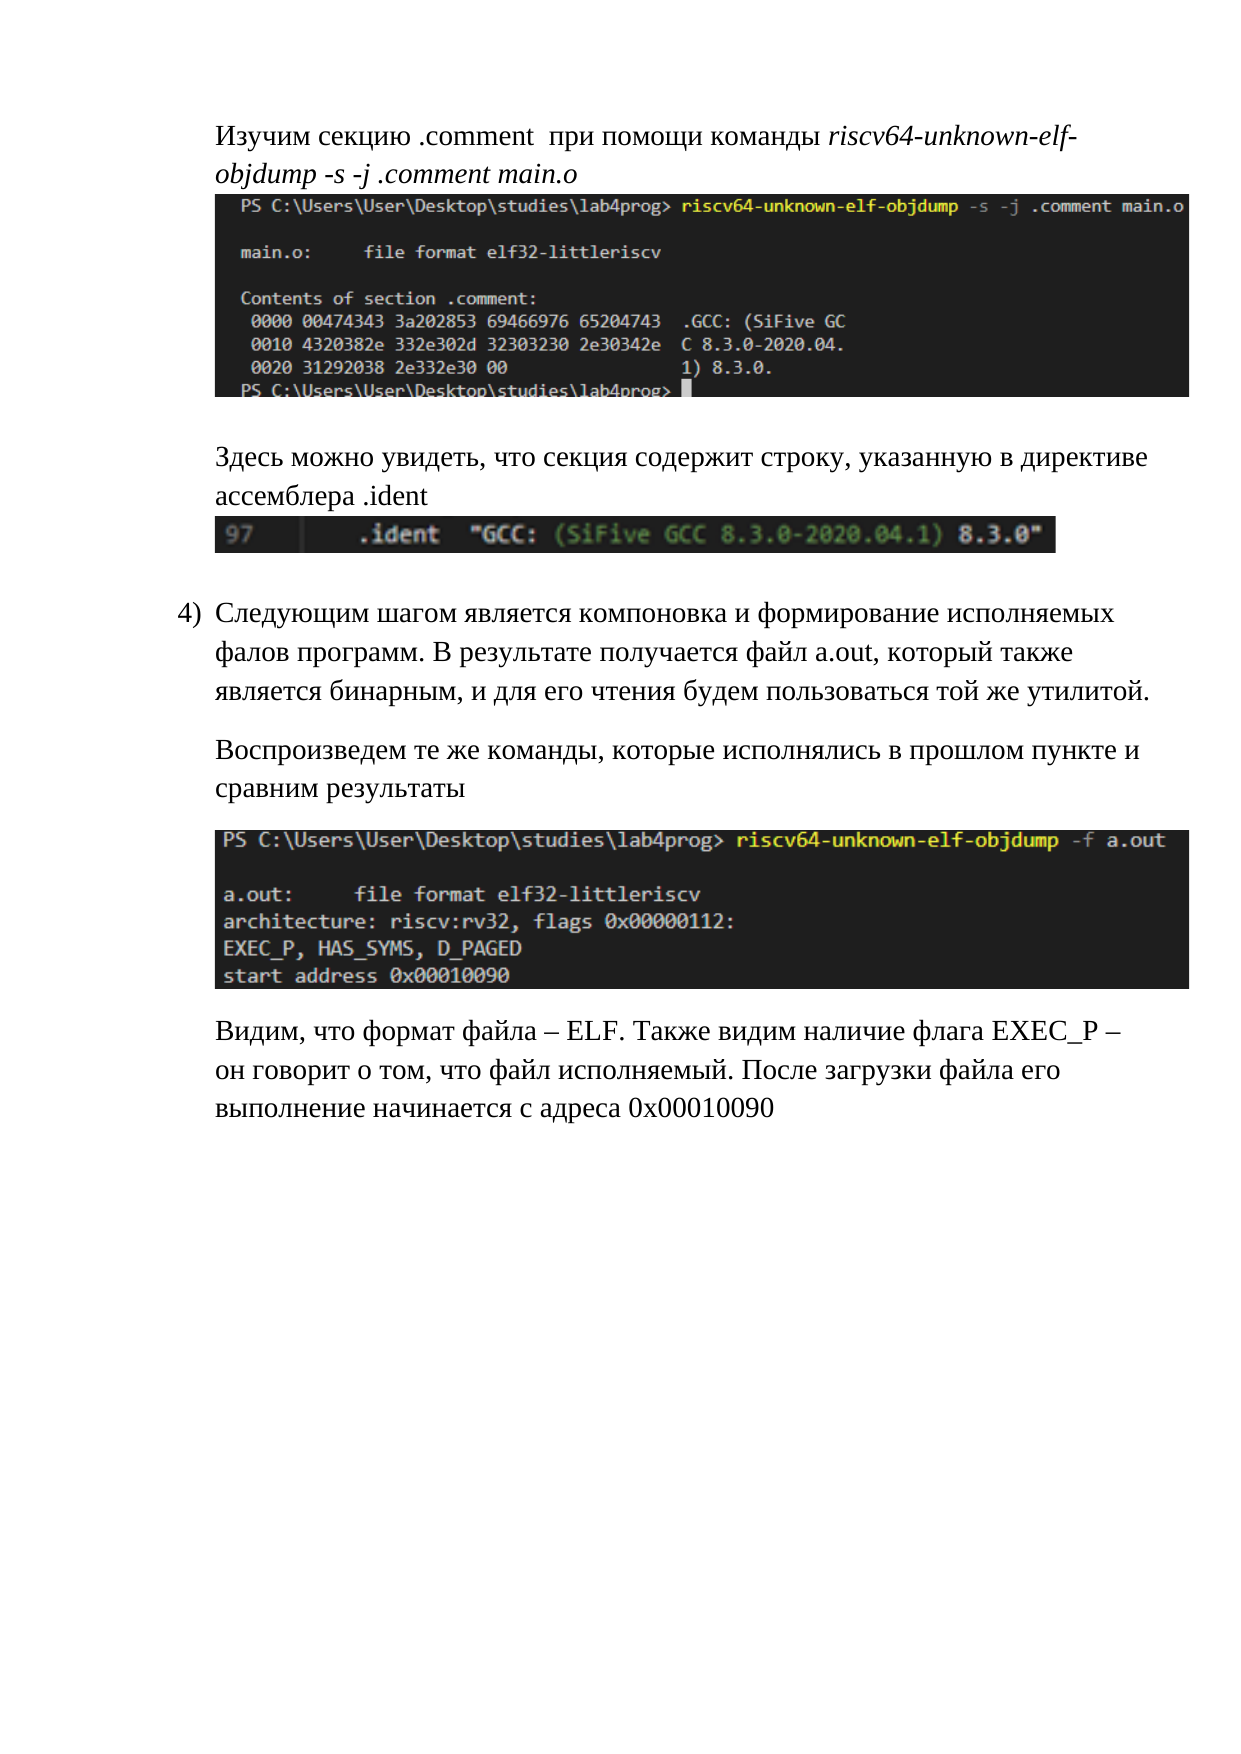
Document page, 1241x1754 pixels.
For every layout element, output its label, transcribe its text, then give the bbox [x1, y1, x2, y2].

list Следующим шагом является компоновка и формирование исполняемых фалов программ. В результате получается файл a.out, который также является бинарным, и для его чтения будем пользоваться той же утилитой. [177, 596, 1152, 706]
picture [214, 516, 1056, 553]
picture [214, 194, 1190, 397]
list Изучим секцию .comment при помощи команды riscv64-unknown-elf-objdump -s -j .comment main.o [215, 118, 1152, 194]
text Видим, что формат файла – ELF. Также видим наличие флага EXEC_P – он говорит о том, что файл исполняемый. После загрузки файла его выполнение начинается с адреса 0x00010090 [215, 1013, 1152, 1124]
picture [214, 830, 1190, 989]
text Воспроизведем те же команды, которые исполнялись в прошлом пункте и сравним результаты [215, 732, 1152, 804]
list Здесь можно увидеть, что секция содержит строку, указанную в директиве ассемблера .ident [215, 439, 1152, 511]
